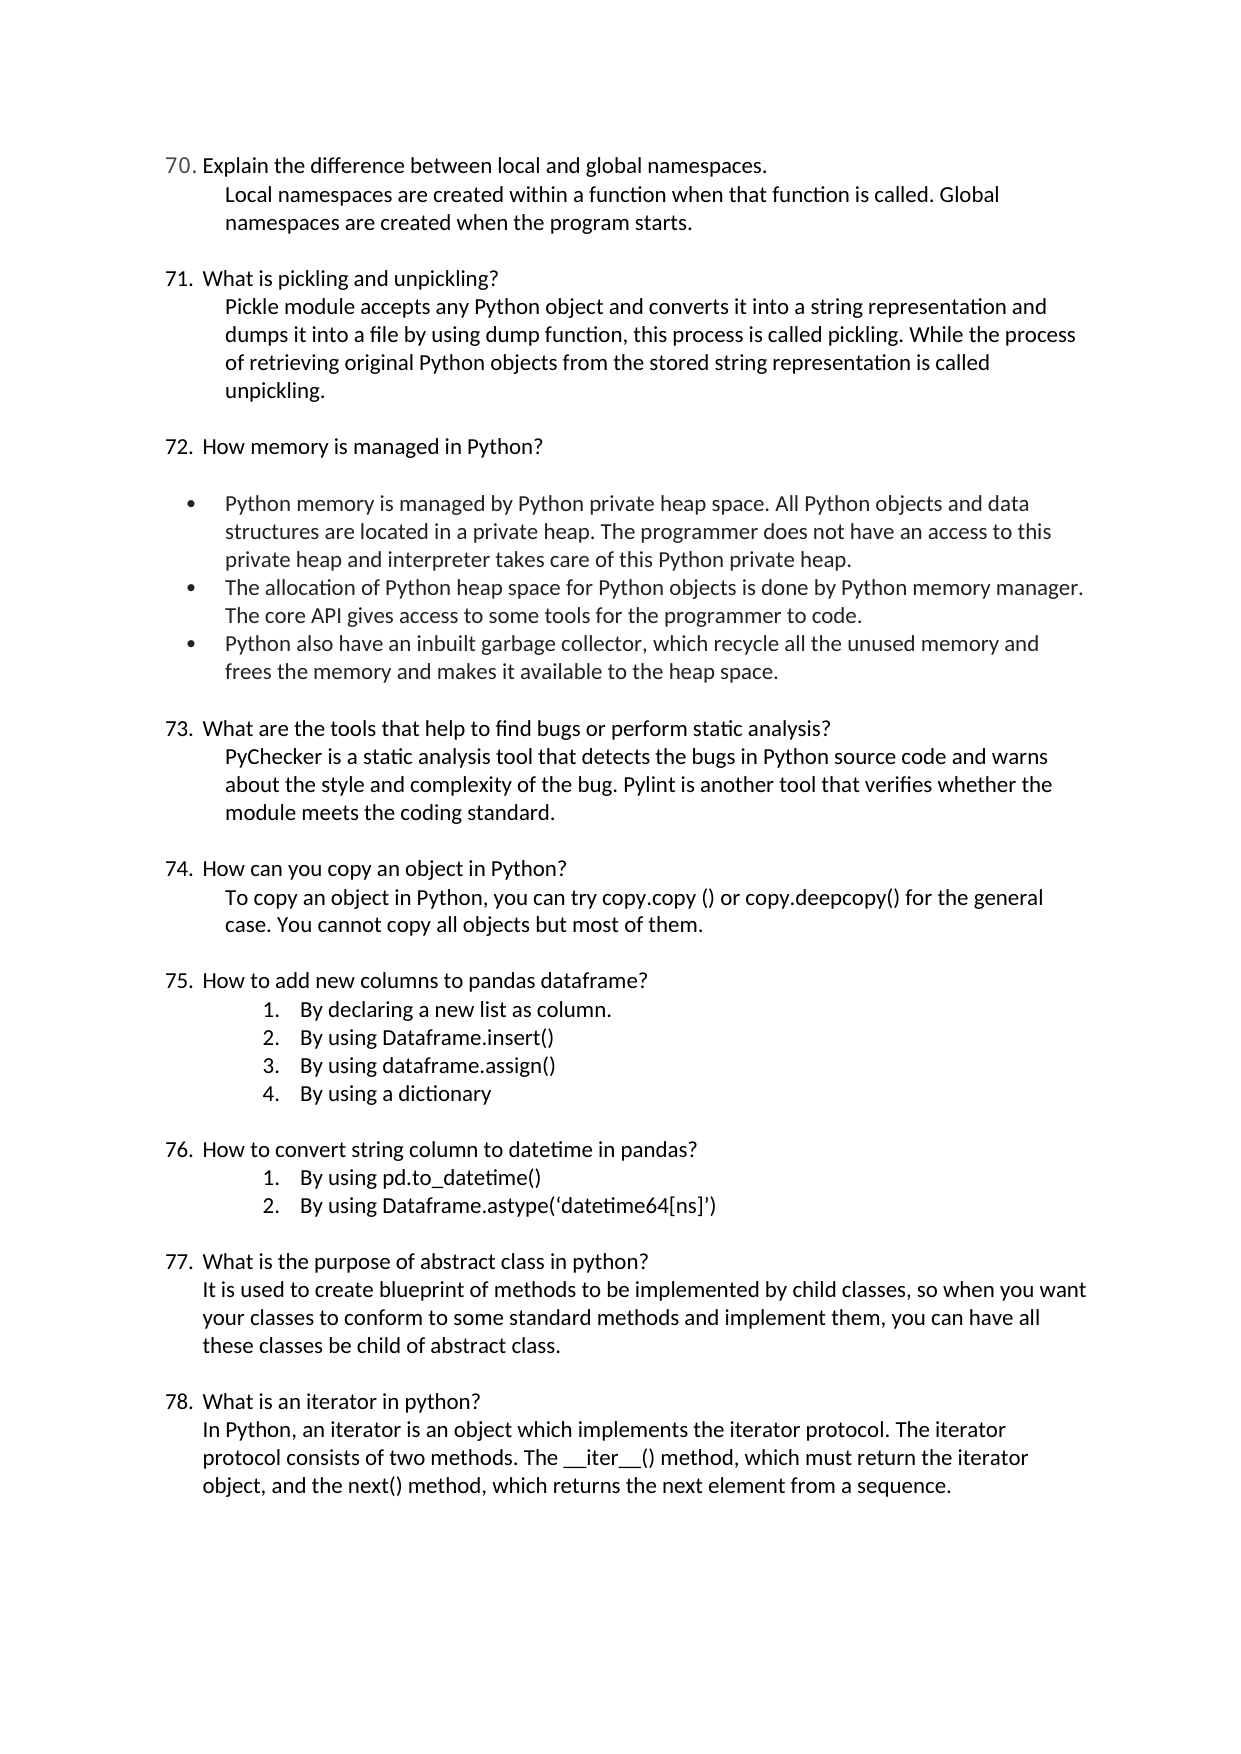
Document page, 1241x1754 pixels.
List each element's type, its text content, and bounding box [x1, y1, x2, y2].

list Pickle module accepts any Python object and converts it into a string representation and dumps it into a file by using dump function, this process is called pickling. While the process of retrieving original Python objects from the stored string representation is called unpickling. [225, 292, 1090, 404]
list How can you copy an object in Python? [165, 854, 1090, 883]
list To copy an object in Python, you can try copy.copy () or copy.deepcopy() for the general case. You cannot copy all objects but most of them. [225, 883, 1090, 939]
list What is pickling and unpickling? [165, 264, 1090, 292]
list Python also have an inbuilt garbage collector, which recycle all the unused memory and frees the memory and makes it available to the heap space. [187, 629, 1090, 685]
list The allocation of Python heap space for Python objects is done by Python memory manager. The core API gives access to some tools for the programmer to code. [187, 573, 1090, 629]
list By using dataframe.assign() [262, 1051, 1090, 1079]
list What are the tools that help to find bugs or perform static analysis? [165, 714, 1090, 742]
list It is used to create blueprint of methods to be implemented by child classes, so when you want your classes to conform to some standard methods and implement them, you can have all these classes be child of abstract class. [202, 1275, 1090, 1359]
list In Python, an iterator is an object which implements the iterator protocol. The iterator protocol consists of two methods. The __iter__() method, which must return the iterator object, and the next() method, which returns the next element from a sequence. [202, 1415, 1090, 1499]
list By using a dictionary [262, 1079, 1090, 1107]
list By using Dataframe.astype(‘datetime64[ns]’) [262, 1191, 1090, 1219]
list How memory is managed in Python? [165, 432, 1090, 460]
list How to add new columns to pandas dataframe? [165, 967, 1090, 995]
list By using pd.to_datetime() [262, 1163, 1090, 1191]
list Explain the difference between local and global namespaces. [165, 150, 1090, 180]
list PyChecker is a static analysis tool that detects the bugs in Python source code and warns about the style and complexity of the bug. Pylint is another tool that verifies whether the module meets the coding standard. [225, 742, 1090, 827]
list Python memory is managed by Python private heap space. All Python objects and data structures are located in a private heap. The programmer does not have an access to this private heap and interpreter takes care of this Python private heap. [187, 489, 1090, 573]
list What is the purpose of abstract class in python? [165, 1247, 1090, 1275]
list By using Dataframe.insert() [262, 1023, 1090, 1051]
list By declaring a new list as column. [262, 995, 1090, 1023]
list Local namespaces are created within a function when that function is called. Global namespaces are created when the program starts. [225, 180, 1090, 236]
list What is an iterator in python? [165, 1387, 1090, 1415]
list How to convert string column to datetime in pandas? [165, 1135, 1090, 1163]
